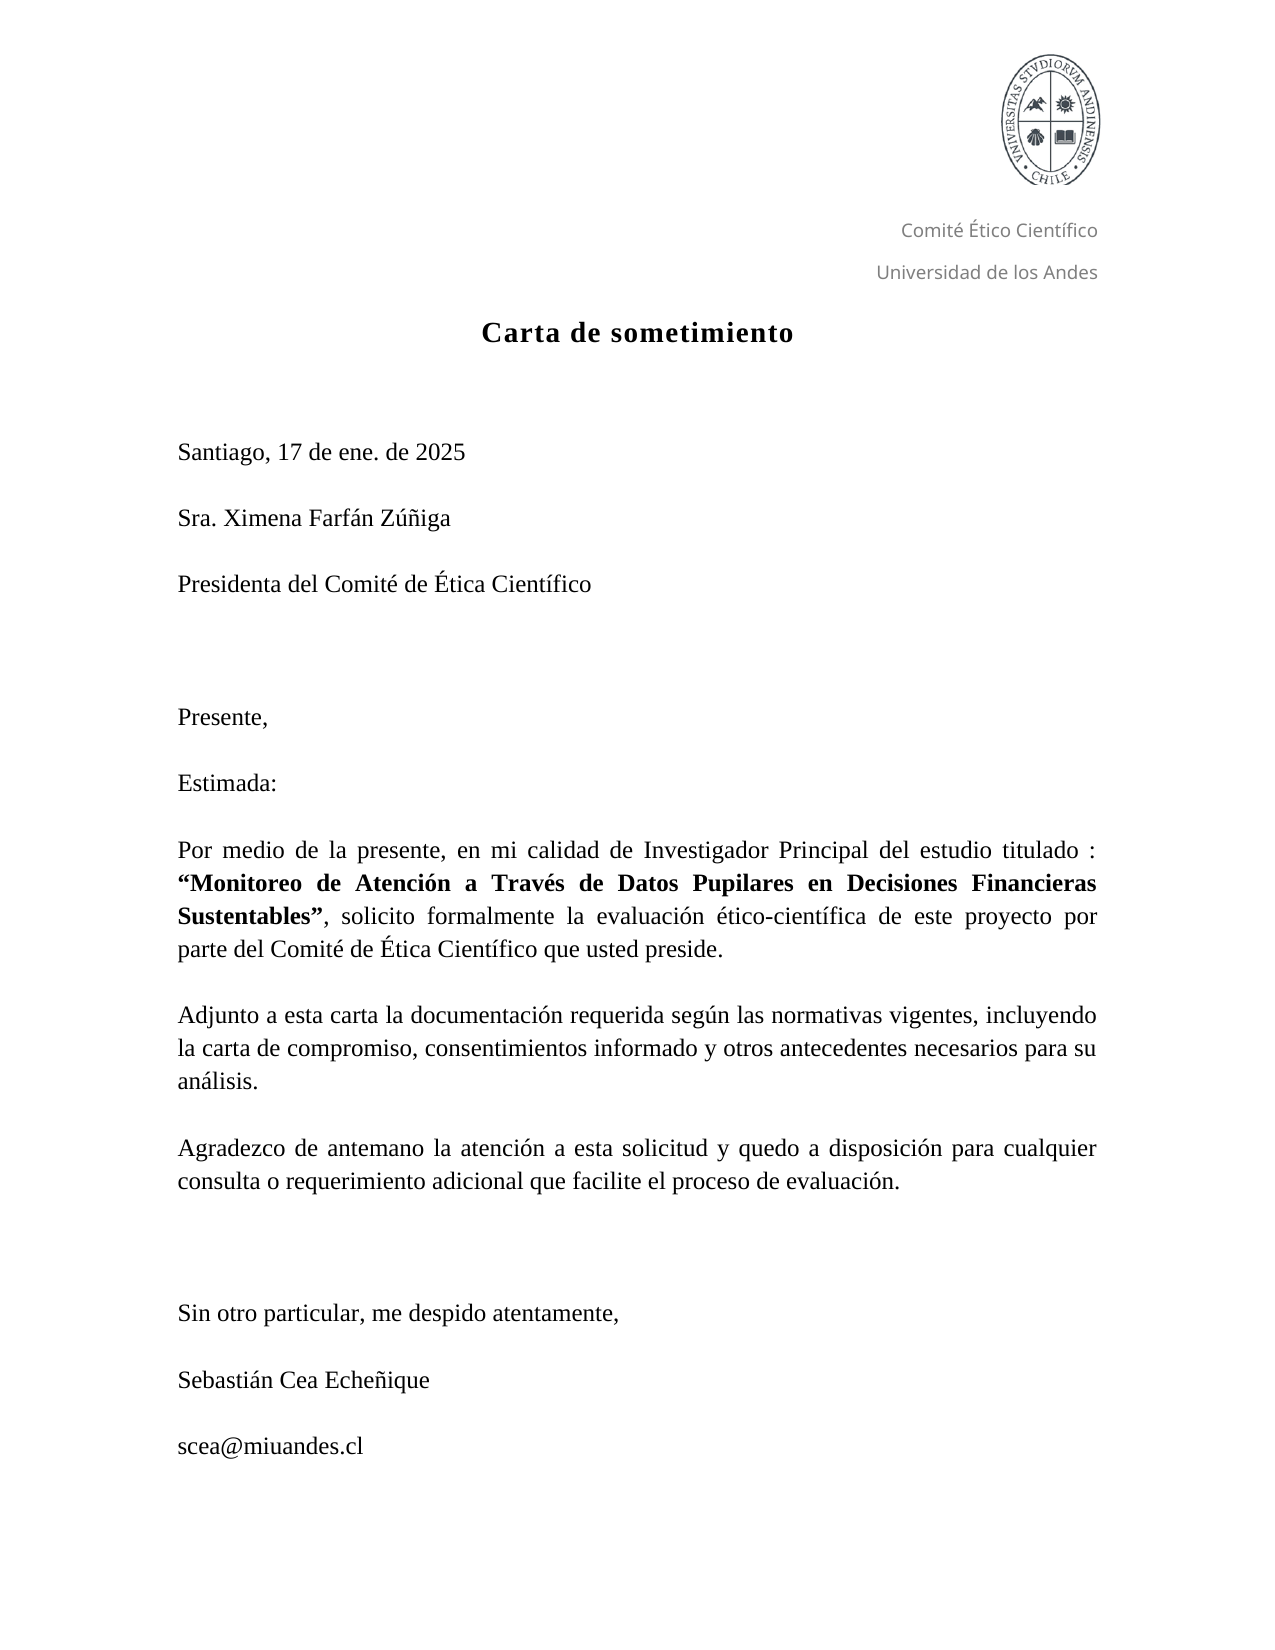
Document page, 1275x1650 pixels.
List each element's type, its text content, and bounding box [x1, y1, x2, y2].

picture [996, 53, 1105, 185]
text Presidenta del Comité de Ética Científico [177, 569, 1098, 598]
text Sebastián Cea Echeñique [177, 1365, 1098, 1393]
text Presente, [177, 702, 1098, 731]
text Carta de sometimiento [177, 315, 1098, 349]
text Estimada: [177, 768, 1098, 797]
text Agradezco de antemano la atención a esta solicitud y quedo a disposición para cualquier consulta o requerimiento adicional que facilite el proceso de evaluación. [177, 1133, 1098, 1194]
text scea@miuandes.cl [177, 1431, 1098, 1460]
text Sra. Ximena Farfán Zúñiga [177, 503, 1098, 532]
text Sin otro particular, me despido atentamente, [177, 1298, 1098, 1327]
text Santiago, 17 de ene. de 2025 [177, 437, 1098, 466]
text Por medio de la presente, en mi calidad de Investigador Principal del estudio titulado : “Monitoreo de Atención a Través de Datos Pupilares en Decisiones Financieras Sustentables”, solicito formalmente la evaluación ético-científica de este proyecto por parte del Comité de Ética Científico que usted preside. [177, 835, 1098, 963]
text Adjunto a esta carta la documentación requerida según las normativas vigentes, incluyendo la carta de compromiso, consentimientos informado y otros antecedentes necesarios para su análisis. [177, 1000, 1098, 1095]
